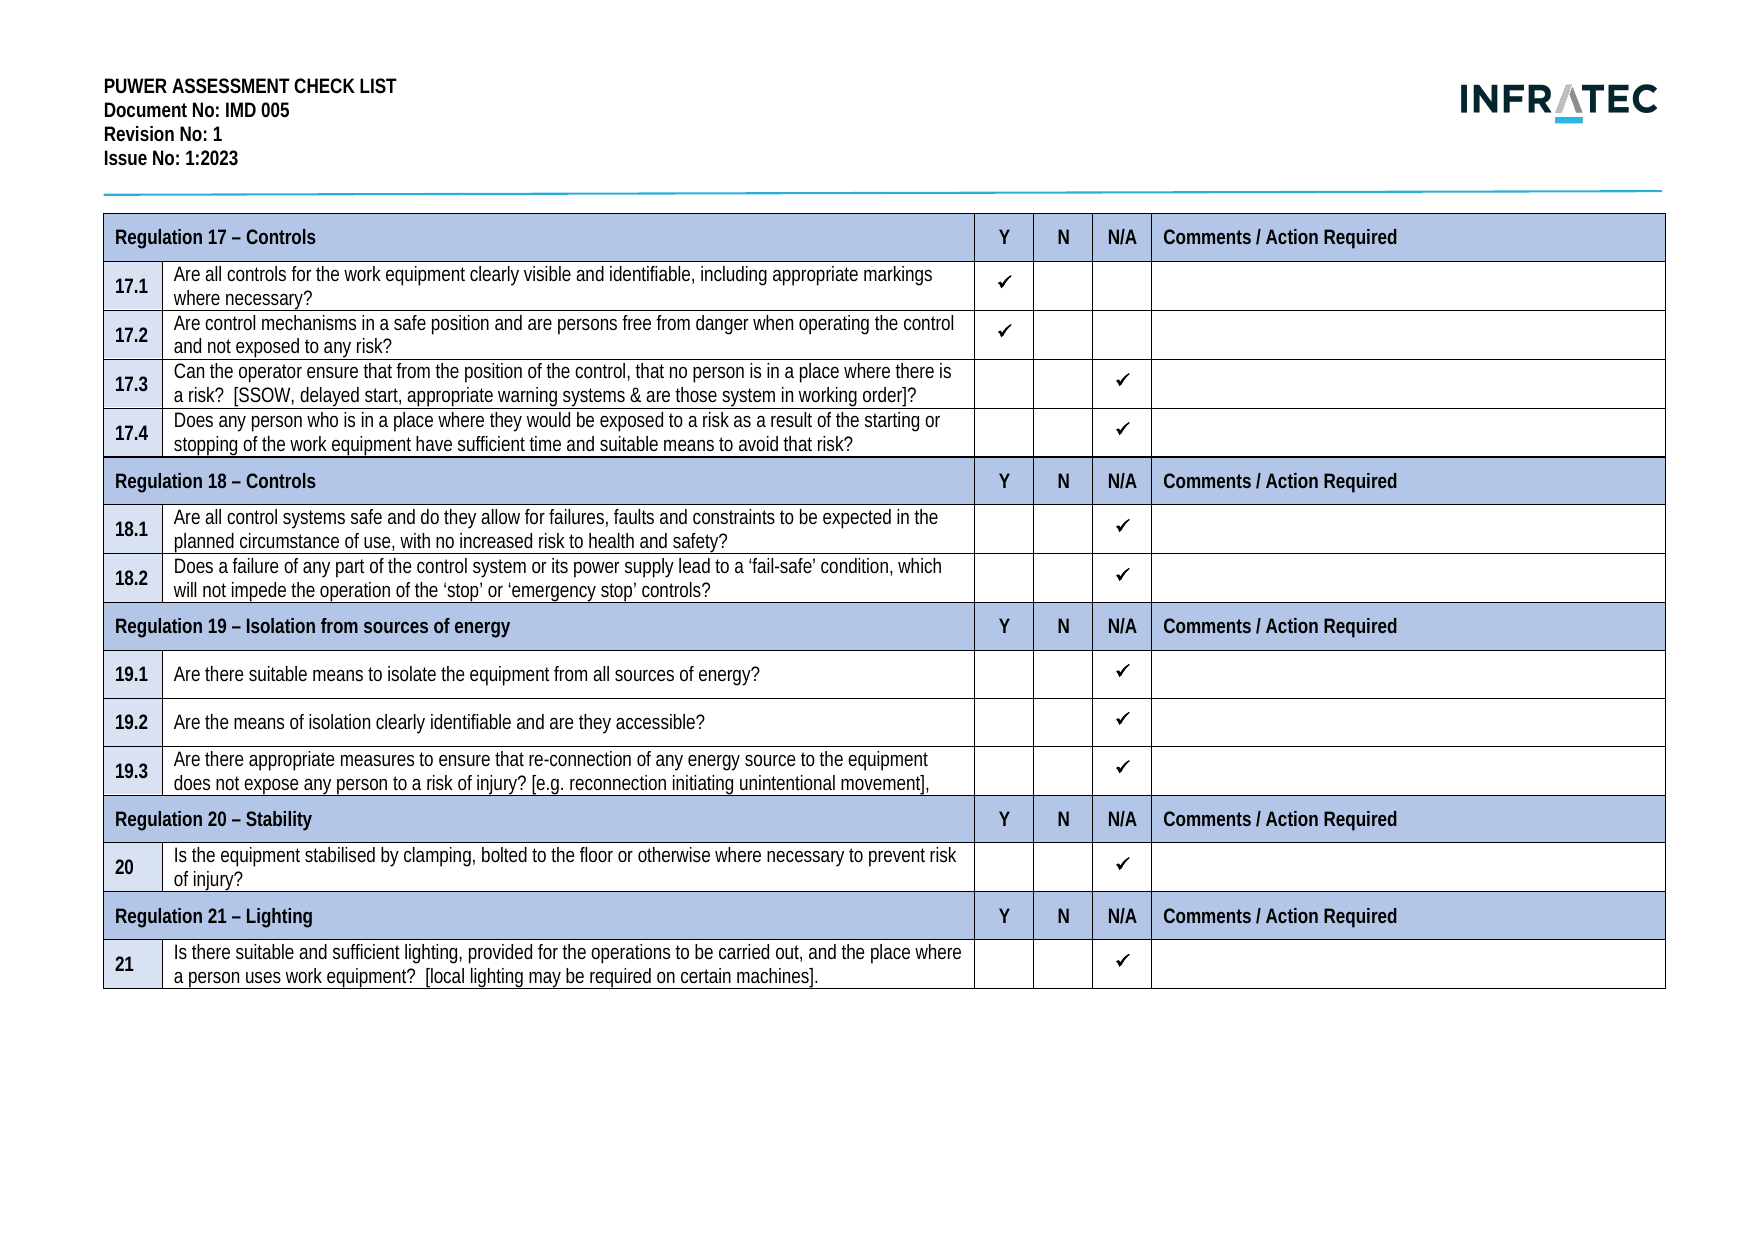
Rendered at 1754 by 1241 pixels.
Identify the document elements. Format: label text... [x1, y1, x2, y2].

table_cell [975, 360, 1033, 407]
table_cell N [1034, 603, 1092, 650]
table_cell 18.1 [104, 505, 162, 553]
table_cell Is the equipment stabilised by clamping, bolted to the floor or otherwise where necessary to prevent risk of injury? [163, 843, 974, 891]
table_cell 17.3 [104, 360, 162, 407]
table_cell 18.2 [104, 554, 162, 602]
table_cell Regulation 20 – Stability [104, 796, 974, 842]
table_cell N/A [1093, 796, 1151, 842]
table_cell Comments / Action Required [1152, 892, 1665, 939]
table_cell [1152, 843, 1665, 891]
table_cell Does a failure of any part of the control system or its power supply lead to a ‘fail-safe’ condition, which will not impede the operation of the ‘stop’ or ‘emergency stop’ controls? [163, 554, 974, 602]
table_cell 21 [104, 940, 162, 988]
table_cell [1034, 409, 1092, 456]
table_cell 20 [104, 843, 162, 891]
table_cell Is there suitable and sufficient lighting, provided for the operations to be carried out, and the place where a person uses work equipment? [local lighting may be required on certain machines]. [163, 940, 974, 988]
table_cell Y [975, 603, 1033, 650]
table_cell Are all controls for the work equipment clearly visible and identifiable, including appropriate markings where necessary? [163, 262, 974, 309]
table_cell 17.4 [104, 409, 162, 456]
table_cell [1093, 651, 1151, 698]
table_cell [1152, 360, 1665, 407]
table_cell [1034, 262, 1092, 309]
table_cell Y [975, 892, 1033, 939]
table_cell Can the operator ensure that from the position of the control, that no person is in a place where there is a risk? [SSOW, delayed start, appropriate warning systems & are those system in working order]? [163, 360, 974, 407]
table_cell [975, 747, 1033, 794]
table_cell [1093, 747, 1151, 794]
table_cell [975, 505, 1033, 553]
table_cell [1034, 651, 1092, 698]
table_cell Comments / Action Required [1152, 458, 1665, 504]
table_cell [975, 409, 1033, 456]
table_cell N [1034, 796, 1092, 842]
table_cell [1034, 843, 1092, 891]
table_cell Comments / Action Required [1152, 796, 1665, 842]
table_cell [1093, 409, 1151, 456]
table_cell [1152, 262, 1665, 309]
table_cell 17.1 [104, 262, 162, 309]
table_cell [1152, 505, 1665, 553]
table_cell Regulation 18 – Controls [104, 458, 974, 504]
table_header Comments / Action Required [1152, 214, 1665, 261]
table_cell [1152, 747, 1665, 794]
table_cell [1034, 505, 1092, 553]
table_cell Regulation 21 – Lighting [104, 892, 974, 939]
table_cell 19.2 [104, 699, 162, 746]
table_cell [1034, 747, 1092, 794]
table_cell [1152, 311, 1665, 358]
table_cell [975, 554, 1033, 602]
table_cell Are all control systems safe and do they allow for failures, faults and constraints to be expected in the planned circumstance of use, with no increased risk to health and safety? [163, 505, 974, 553]
table_cell N/A [1093, 458, 1151, 504]
table_header Y [975, 214, 1033, 261]
table_cell Are there appropriate measures to ensure that re-connection of any energy source to the equipment does not expose any person to a risk of injury? [e.g. reconnection initiating unintentional movement], [163, 747, 974, 794]
table_header N [1034, 214, 1092, 261]
table_cell [1034, 360, 1092, 407]
table_cell [1034, 699, 1092, 746]
table_cell [975, 699, 1033, 746]
table_cell Regulation 19 – Isolation from sources of energy [104, 603, 974, 650]
table_cell N/A [1093, 892, 1151, 939]
table_cell [1093, 262, 1151, 309]
table_cell [1093, 940, 1151, 988]
table_cell Are the means of isolation clearly identifiable and are they accessible? [163, 699, 974, 746]
table_cell N [1034, 458, 1092, 504]
table_header N/A [1093, 214, 1151, 261]
table_cell 17.2 [104, 311, 162, 358]
table_cell [1152, 554, 1665, 602]
table_cell [1034, 311, 1092, 358]
table_cell Comments / Action Required [1152, 603, 1665, 650]
table_cell [975, 651, 1033, 698]
table_cell Y [975, 458, 1033, 504]
table_cell [1093, 505, 1151, 553]
table_cell Are there suitable means to isolate the equipment from all sources of energy? [163, 651, 974, 698]
table_cell [1034, 940, 1092, 988]
table_cell [975, 940, 1033, 988]
table_cell Are control mechanisms in a safe position and are persons free from danger when operating the control and not exposed to any risk? [163, 311, 974, 358]
table_cell N/A [1093, 603, 1151, 650]
table_header Regulation 17 – Controls [104, 214, 974, 261]
table_cell [1152, 409, 1665, 456]
table_cell [1152, 940, 1665, 988]
table_cell [1152, 651, 1665, 698]
table_cell 19.3 [104, 747, 162, 794]
table_cell [1093, 699, 1151, 746]
table_cell [1093, 360, 1151, 407]
table_cell [1034, 554, 1092, 602]
table_cell [1093, 554, 1151, 602]
table_cell Y [975, 796, 1033, 842]
table_cell N [1034, 892, 1092, 939]
table_cell Does any person who is in a place where they would be exposed to a risk as a result of the starting or stopping of the work equipment have sufficient time and suitable means to avoid that risk? [163, 409, 974, 456]
table_cell [1093, 843, 1151, 891]
table_cell [975, 262, 1033, 309]
table_cell [975, 311, 1033, 358]
table_cell 19.1 [104, 651, 162, 698]
table_cell [1093, 311, 1151, 358]
table_cell [1152, 699, 1665, 746]
table_cell [975, 843, 1033, 891]
